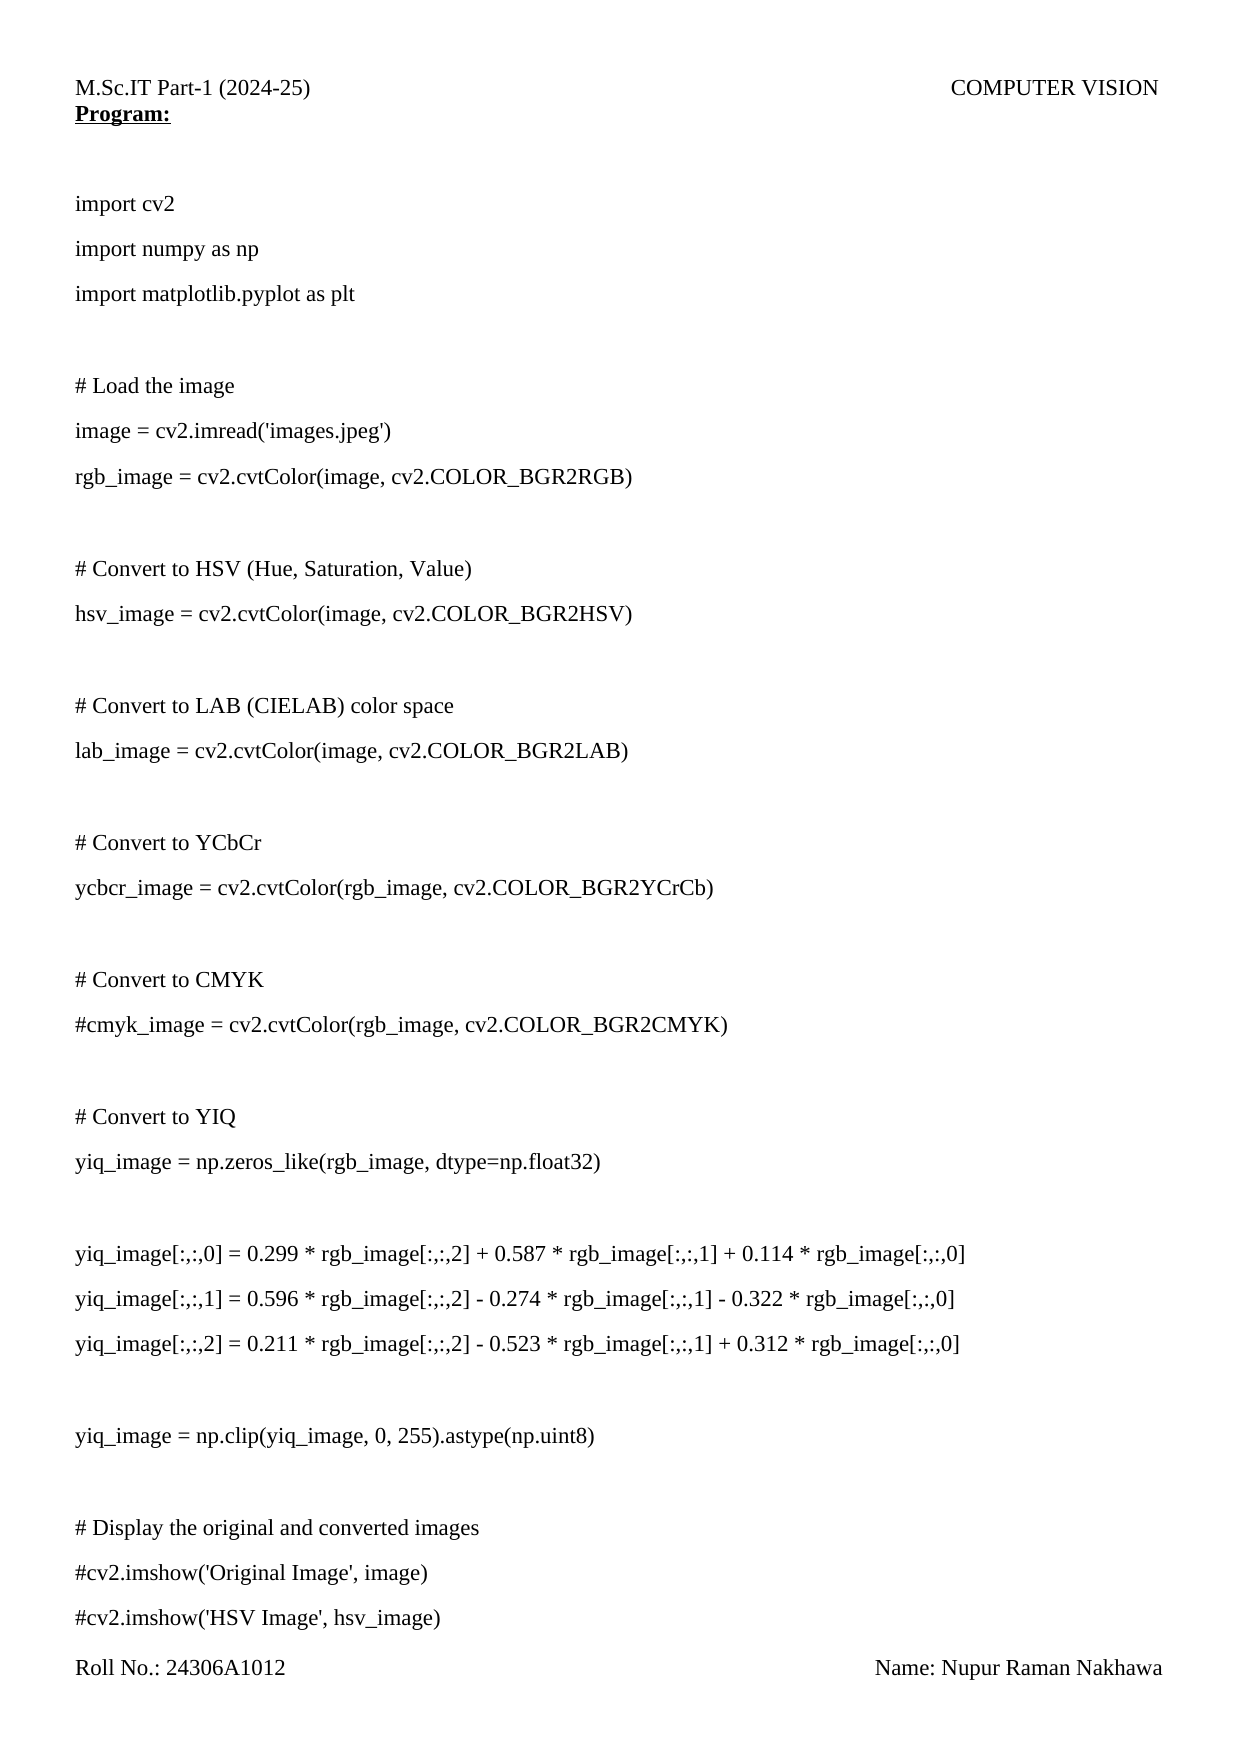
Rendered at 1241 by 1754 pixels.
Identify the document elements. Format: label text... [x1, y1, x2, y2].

text import cv2 [75, 190, 1165, 217]
text # Convert to HSV (Hue, Saturation, Value) [75, 555, 1165, 581]
text image = cv2.imread('images.jpeg') [75, 418, 1165, 444]
text yiq_image = np.clip(yiq_image, 0, 255).astype(np.uint8) [75, 1422, 1165, 1449]
text # Load the image [75, 372, 1165, 399]
text lab_image = cv2.cvtColor(image, cv2.COLOR_BGR2LAB) [75, 737, 1165, 763]
text # Display the original and converted images [75, 1514, 1165, 1541]
text #cmyk_image = cv2.cvtColor(rgb_image, cv2.COLOR_BGR2CMYK) [75, 1011, 1165, 1037]
text yiq_image[:,:,2] = 0.211 * rgb_image[:,:,2] - 0.523 * rgb_image[:,:,1] + 0.312 * rgb_image[:,:,0] [75, 1330, 1165, 1357]
text yiq_image[:,:,0] = 0.299 * rgb_image[:,:,2] + 0.587 * rgb_image[:,:,1] + 0.114 * rgb_image[:,:,0] [75, 1240, 1165, 1266]
text import matplotlib.pyplot as plt [75, 281, 1165, 307]
text hsv_image = cv2.cvtColor(image, cv2.COLOR_BGR2HSV) [75, 600, 1165, 626]
text # Convert to YCbCr [75, 829, 1165, 855]
text rgb_image = cv2.cvtColor(image, cv2.COLOR_BGR2RGB) [75, 463, 1165, 489]
text ycbcr_image = cv2.cvtColor(rgb_image, cv2.COLOR_BGR2YCrCb) [75, 874, 1165, 900]
text yiq_image = np.zeros_like(rgb_image, dtype=np.float32) [75, 1148, 1165, 1174]
text # Convert to CMYK [75, 966, 1165, 992]
text Program: [75, 100, 1165, 126]
text # Convert to YIQ [75, 1103, 1165, 1129]
text # Convert to LAB (CIELAB) color space [75, 692, 1165, 718]
text #cv2.imshow('Original Image', image) [75, 1559, 1165, 1586]
text #cv2.imshow('HSV Image', hsv_image) [75, 1604, 1165, 1631]
text import numpy as np [75, 235, 1165, 262]
text yiq_image[:,:,1] = 0.596 * rgb_image[:,:,2] - 0.274 * rgb_image[:,:,1] - 0.322 * rgb_image[:,:,0] [75, 1285, 1165, 1312]
